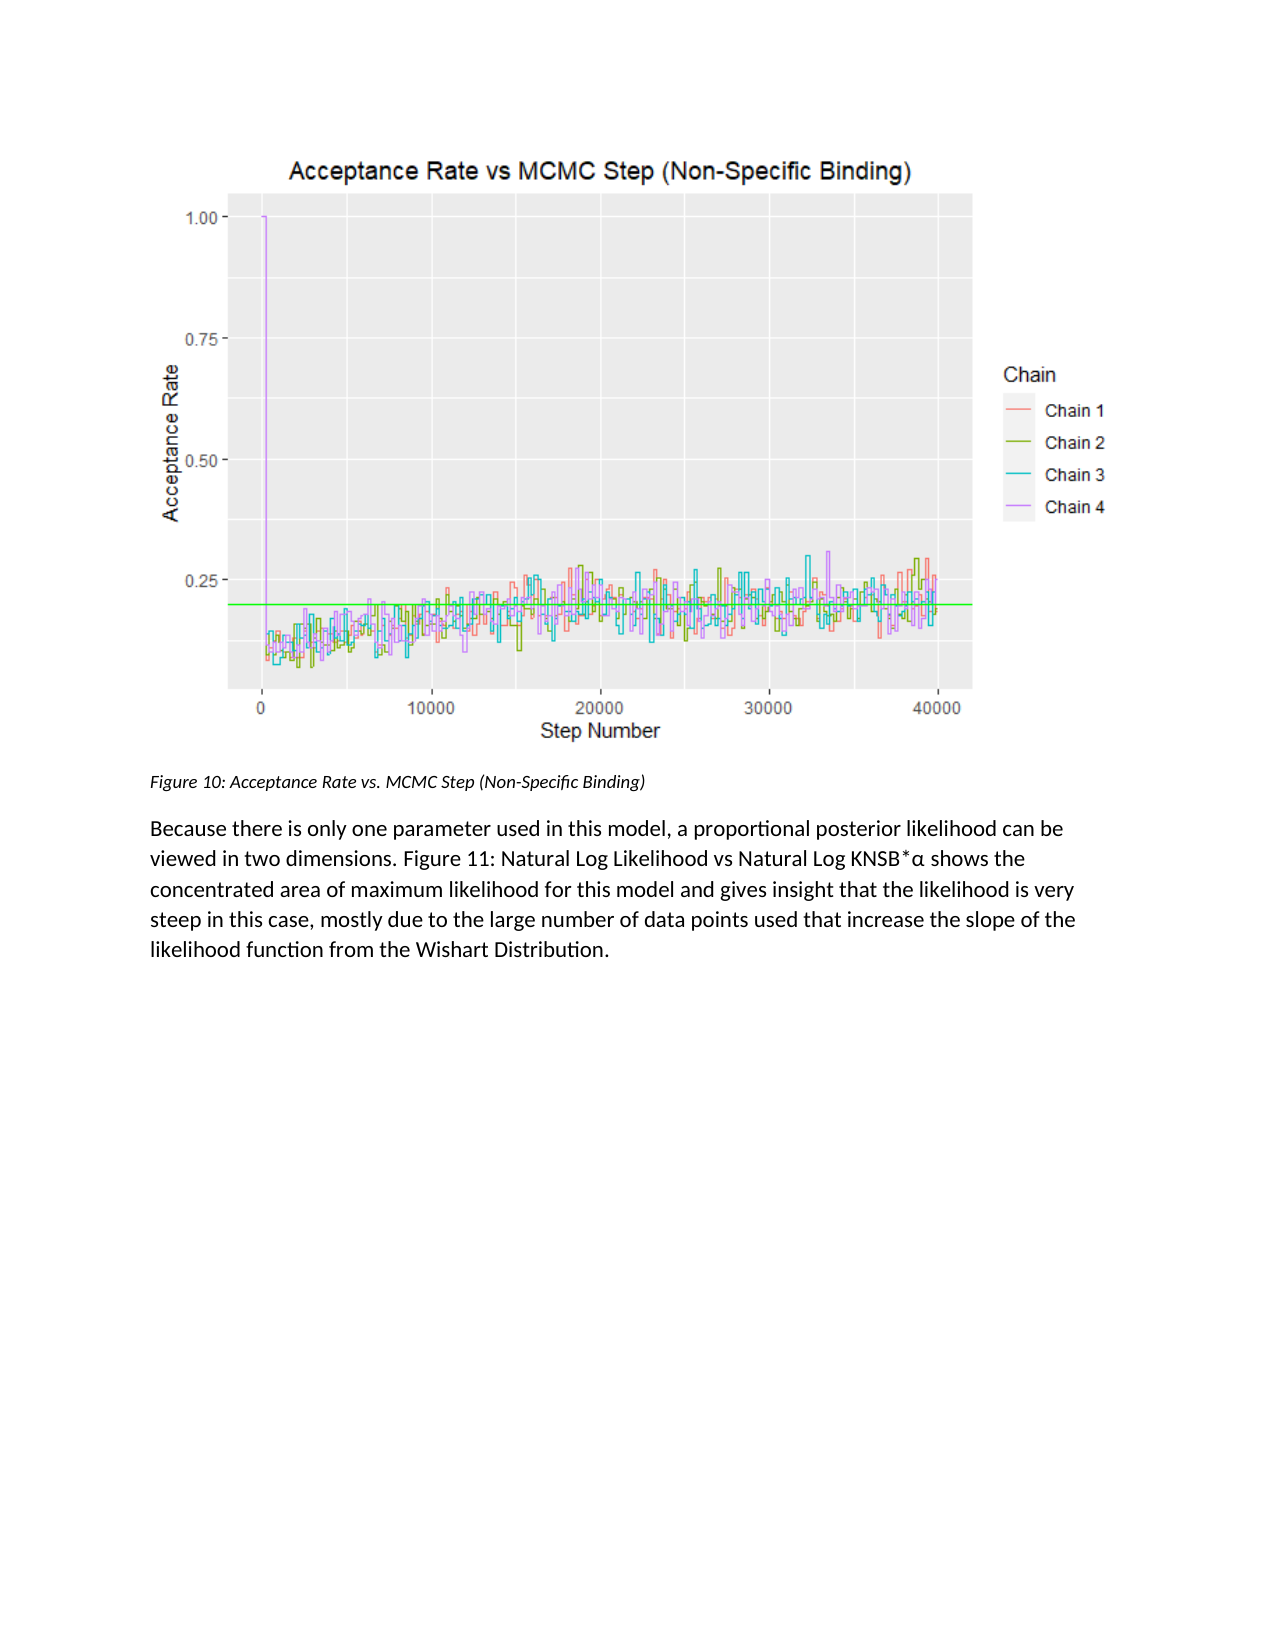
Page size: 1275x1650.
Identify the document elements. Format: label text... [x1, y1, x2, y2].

text Because there is only one parameter used in this model, a proportional posterior likelihood can be viewed in two dimensions. Figure 11: Natural Log Likelihood vs Natural Log KNSB*α shows the concentrated area of maximum likelihood for this model and gives insight that the likelihood is very steep in this case, mostly due to the large number of data points used that increase the slope of the likelihood function from the Wishart Distribution. [150, 814, 1125, 963]
picture [150, 150, 1125, 752]
